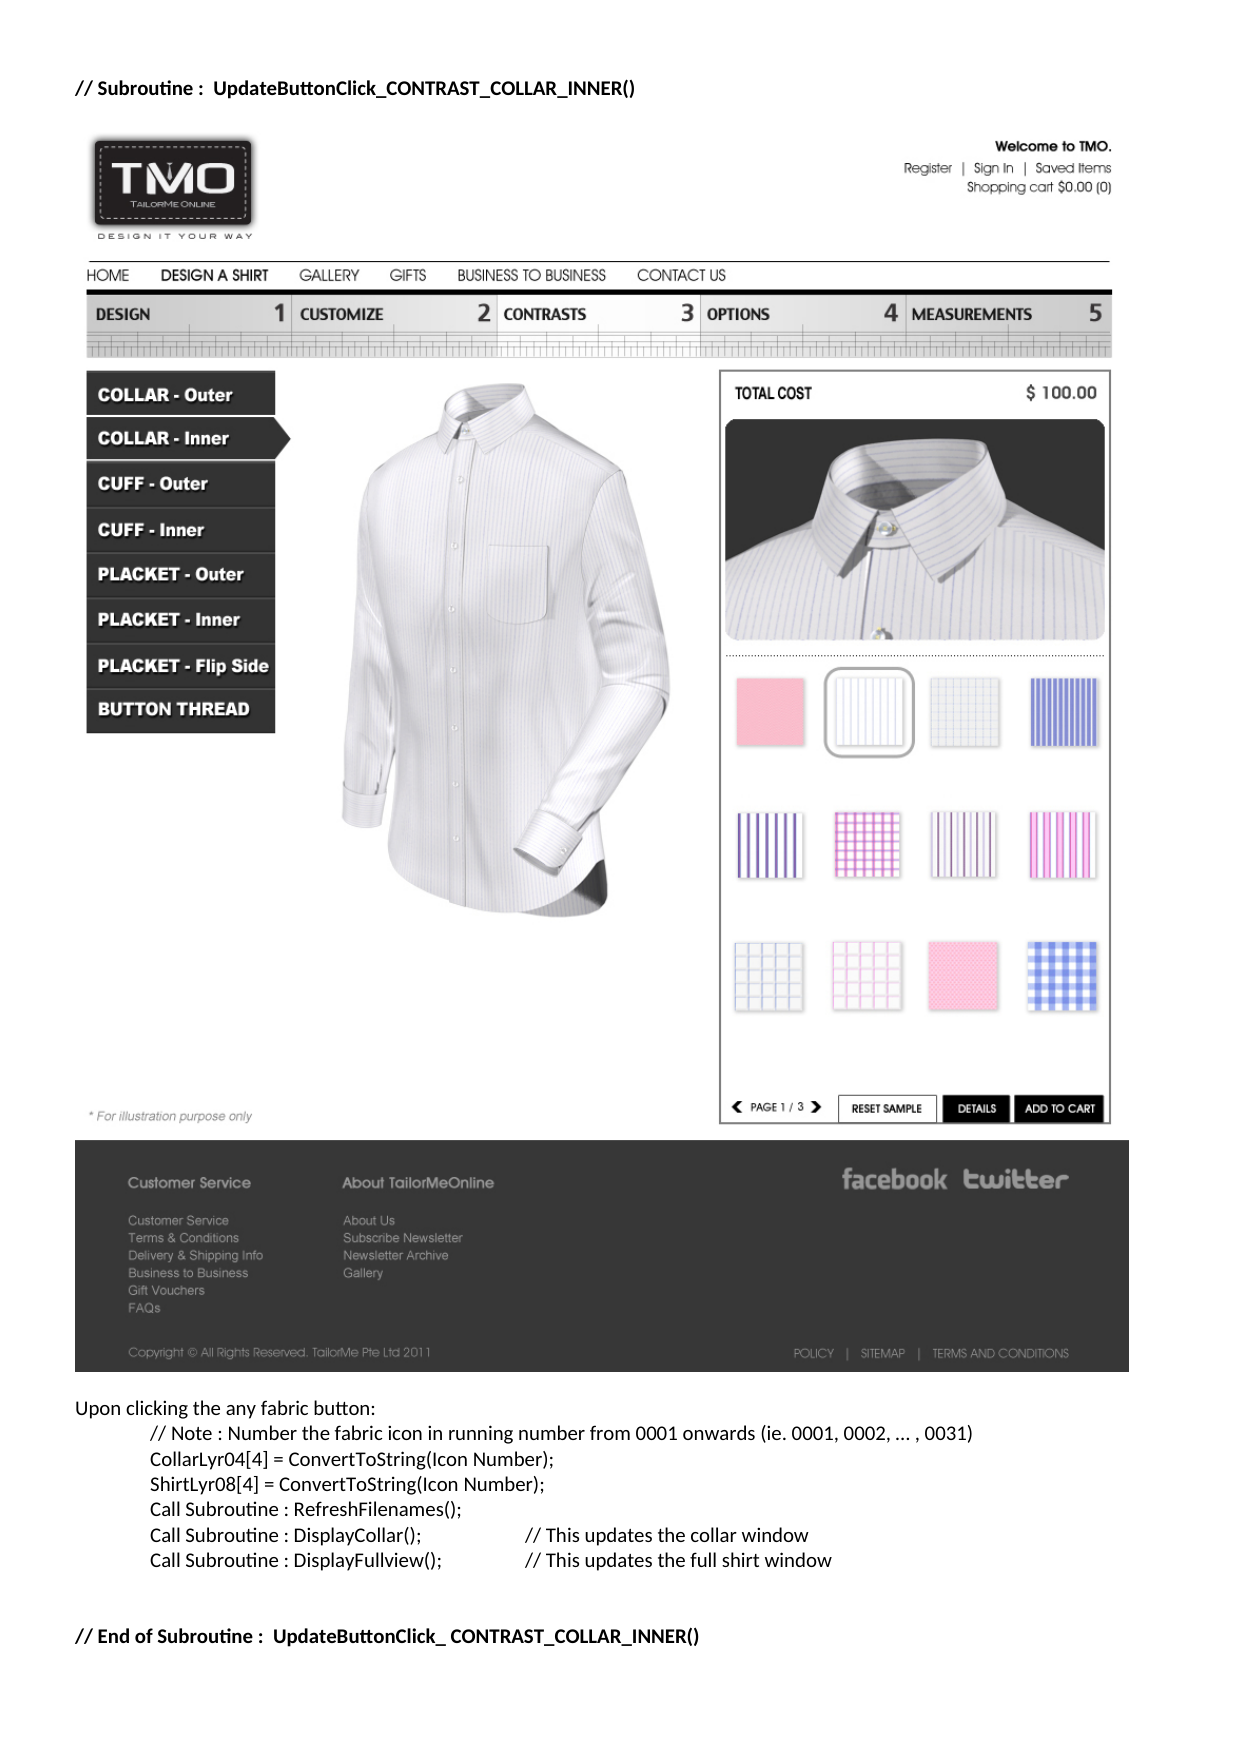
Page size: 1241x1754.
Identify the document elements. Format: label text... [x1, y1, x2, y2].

text Call Subroutine : DisplayFullview(); // This updates the full shirt window [75, 1547, 1165, 1573]
text ShirtLyr08[4] = ConvertToString(Icon Number); [75, 1471, 1165, 1497]
text // End of Subroutine : UpdateButtonClick_ CONTRAST_COLLAR_INNER() [75, 1624, 1165, 1649]
text Call Subroutine : DisplayCollar(); // This updates the collar window [75, 1522, 1165, 1547]
text // Subroutine : UpdateButtonClick_CONTRAST_COLLAR_INNER() [75, 75, 1165, 100]
text Call Subroutine : RefreshFilenames(); [75, 1497, 1165, 1522]
picture [75, 123, 1129, 1372]
text // Note : Number the fabric icon in running number from 0001 onwards (ie. 0001, 0002, … , 0031) [75, 1420, 1165, 1446]
text Upon clicking the any fabric button: [75, 1395, 1165, 1420]
text CollarLyr04[4] = ConvertToString(Icon Number); [75, 1446, 1165, 1471]
